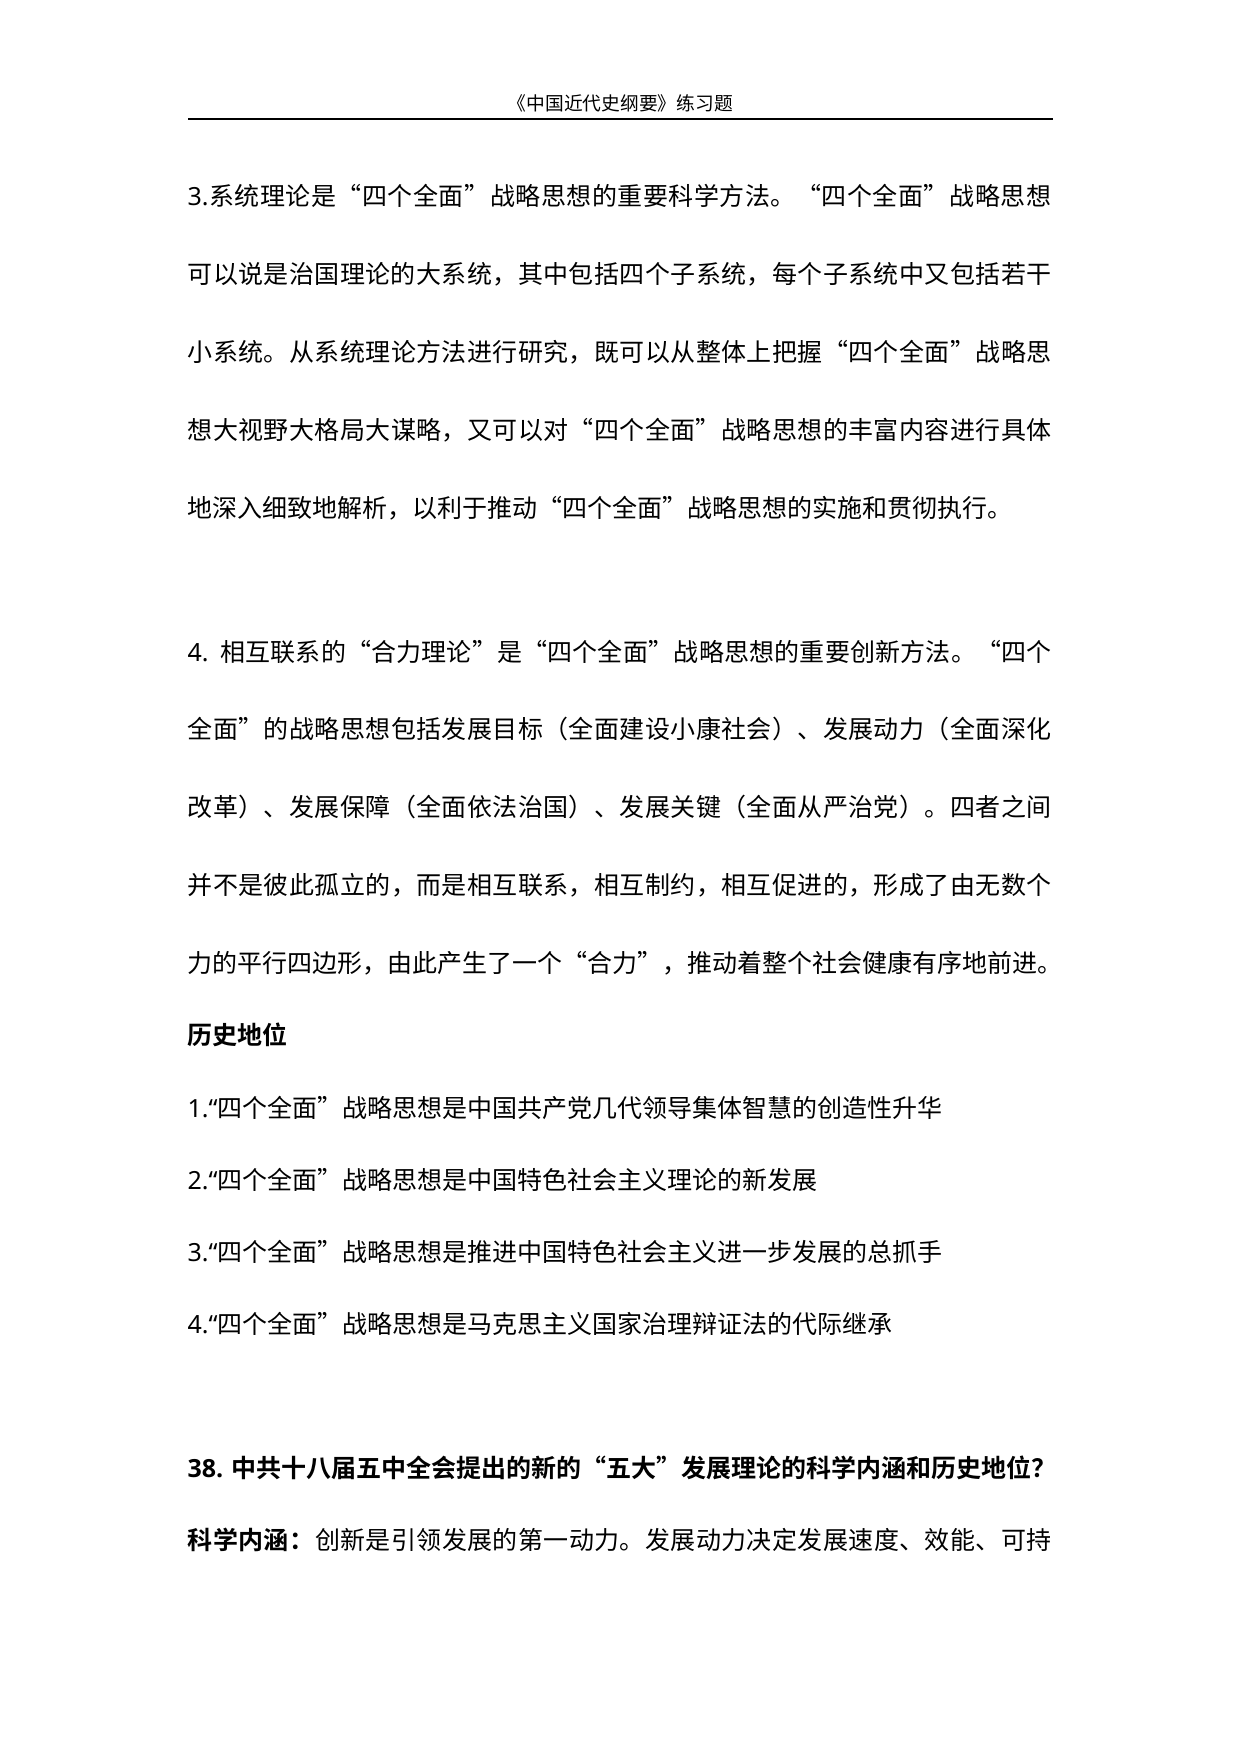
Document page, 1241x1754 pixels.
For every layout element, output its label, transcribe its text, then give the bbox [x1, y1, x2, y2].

text 3.系统理论是“四个全面”战略思想的重要科学方法。“四个全面”战略思想可以说是治国理论的大系统，其中包括四个子系统，每个子系统中又包括若干小系统。从系统理论方法进行研究，既可以从整体上把握“四个全面”战略思想大视野大格局大谋略，又可以对“四个全面”战略思想的丰富内容进行具体地深入细致地解析，以利于推动“四个全面”战略思想的实施和贯彻执行。 [187, 162, 1053, 539]
text 2.“四个全面”战略思想是中国特色社会主义理论的新发展 [187, 1146, 1053, 1211]
text 1.“四个全面”战略思想是中国共产党几代领导集体智慧的创造性升华 [187, 1074, 1053, 1139]
list 中共十八届五中全会提出的新的“五大”发展理论的科学内涵和历史地位？ [187, 1434, 1053, 1499]
list 相互联系的“合力理论”是“四个全面”战略思想的重要创新方法。“四个全面”的战略思想包括发展目标（全面建设小康社会）、发展动力（全面深化改革）、发展保障（全面依法治国）、发展关键（全面从严治党）。四者之间并不是彼此孤立的，而是相互联系，相互制约，相互促进的，形成了由无数个力的平行四边形，由此产生了一个“合力”，推动着整个社会健康有序地前进。 [187, 618, 1053, 994]
text 历史地位 [187, 1001, 1053, 1066]
text 3.“四个全面”战略思想是推进中国特色社会主义进一步发展的总抓手 [187, 1218, 1053, 1283]
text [187, 1506, 1053, 1571]
text 4.“四个全面”战略思想是马克思主义国家治理辩证法的代际继承 [187, 1290, 1053, 1355]
